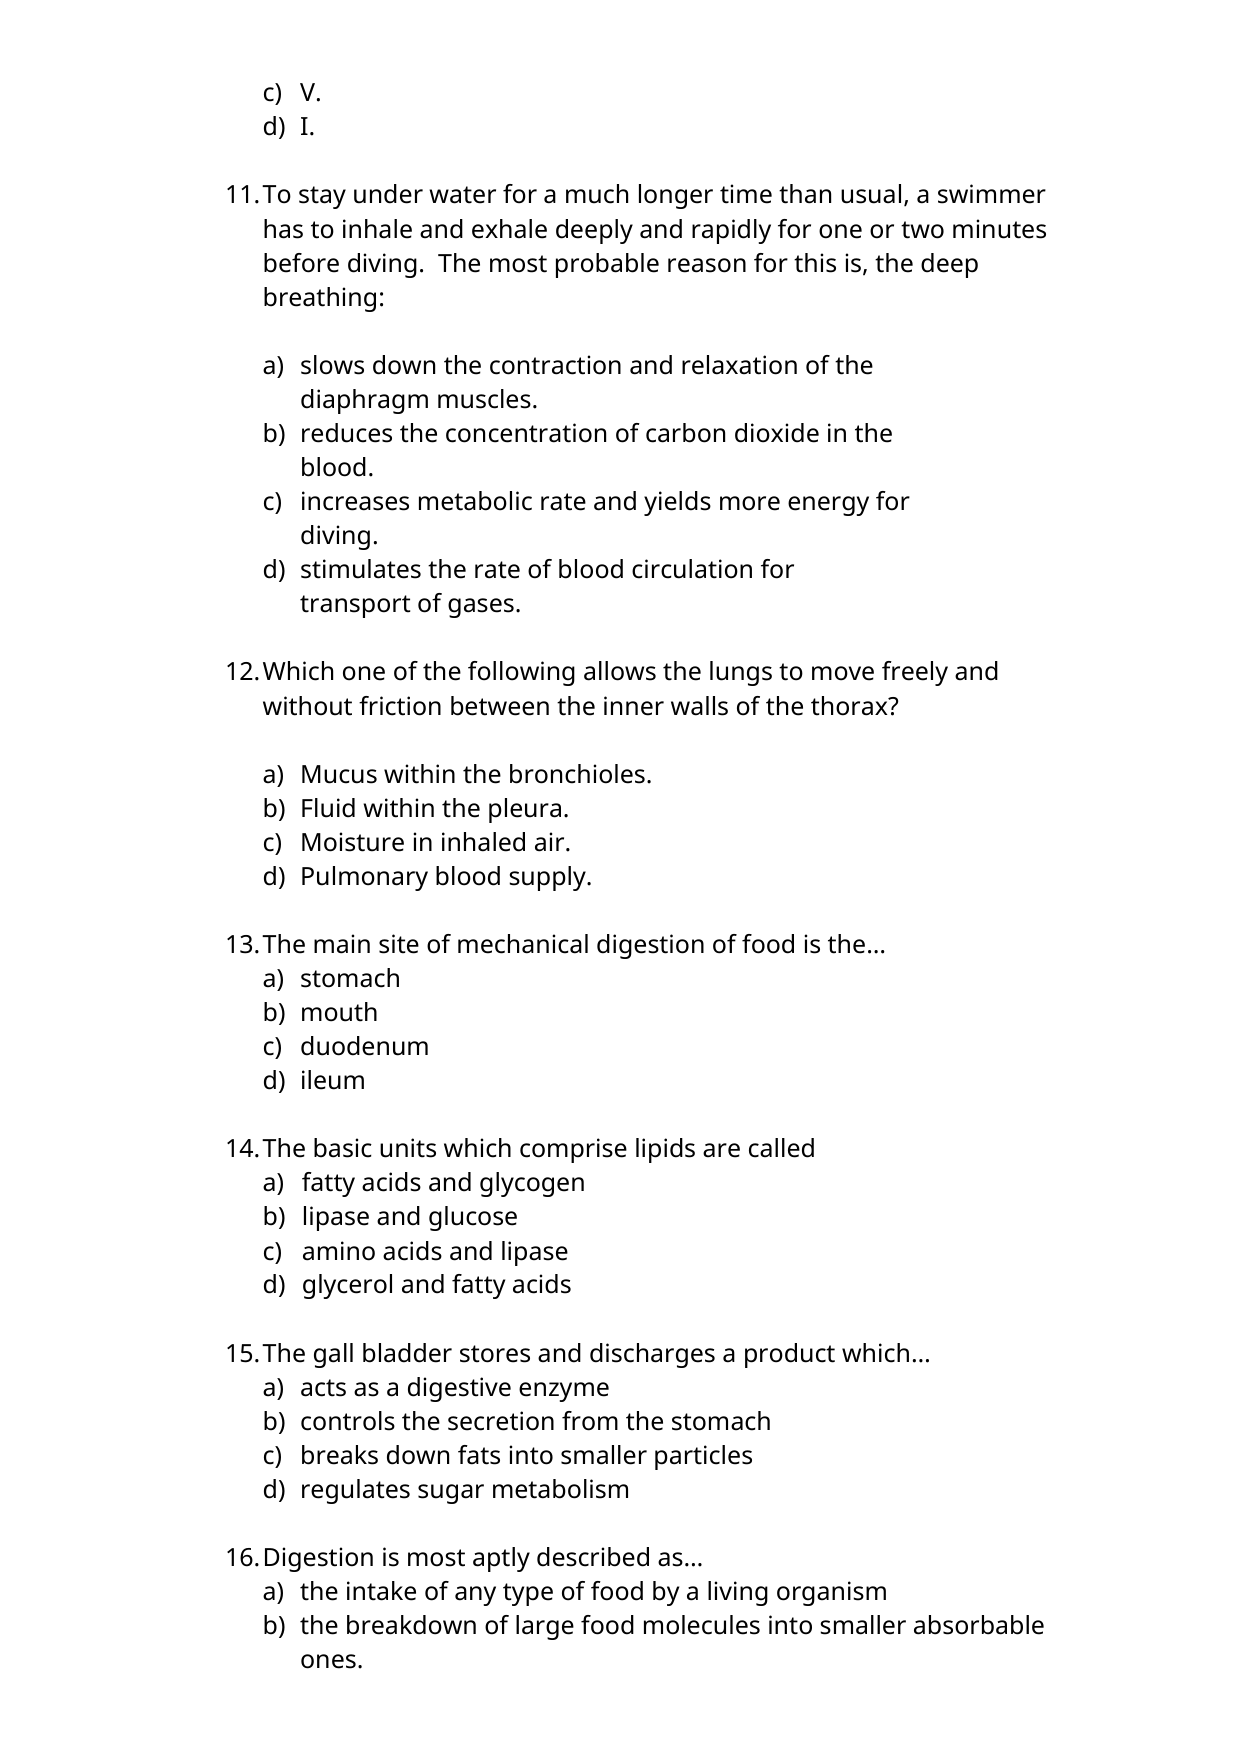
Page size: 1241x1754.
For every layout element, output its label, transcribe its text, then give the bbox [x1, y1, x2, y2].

list the breakdown of large food molecules into smaller absorbable ones. [262, 1608, 1090, 1676]
text c) V. [187, 75, 1090, 109]
text c) increases metabolic rate and yields more energy for [225, 484, 1090, 518]
list glycerol and fatty acids [262, 1267, 1090, 1301]
list The gall bladder stores and discharges a product which… [225, 1335, 1090, 1369]
text a) Mucus within the bronchioles. [187, 756, 1090, 790]
list acts as a digestive enzyme [262, 1369, 1090, 1403]
text blood. [150, 450, 1090, 484]
list mouth [262, 995, 1090, 1029]
list breaks down fats into smaller particles [262, 1437, 1090, 1472]
text d) I. [187, 109, 1090, 143]
list To stay under water for a much longer time than usual, a swimmer has to inhale and exhale deeply and rapidly for one or two minutes before diving. The most probable reason for this is, the deep breathing: [225, 177, 1090, 313]
list controls the secretion from the stomach [262, 1403, 1090, 1437]
list lipase and glucose [262, 1199, 1090, 1233]
list regulates sugar metabolism [262, 1472, 1090, 1506]
list Which one of the following allows the lungs to move freely and without friction between the inner walls of the thorax? [225, 654, 1090, 722]
text b) reduces the concentration of carbon dioxide in the [225, 416, 1090, 450]
list the intake of any type of food by a living organism [262, 1574, 1090, 1608]
list The main site of mechanical digestion of food is the… [225, 927, 1090, 961]
text diving. [150, 518, 1090, 552]
list fatty acids and glycogen [262, 1165, 1090, 1199]
text d) stimulates the rate of blood circulation for [225, 552, 1090, 586]
list The basic units which comprise lipids are called [225, 1131, 1090, 1165]
text transport of gases. [150, 586, 1090, 620]
list stomach [262, 961, 1090, 995]
text b) Fluid within the pleura. [187, 790, 1090, 824]
text diaphragm muscles. [150, 382, 1090, 416]
list duodenum [262, 1029, 1090, 1063]
list Digestion is most aptly described as… [225, 1540, 1090, 1574]
text a) slows down the contraction and relaxation of the [187, 347, 1090, 382]
text c) Moisture in inhaled air. [187, 824, 1090, 858]
list amino acids and lipase [262, 1233, 1090, 1267]
text d) Pulmonary blood supply. [187, 858, 1090, 892]
list ileum [262, 1063, 1090, 1097]
